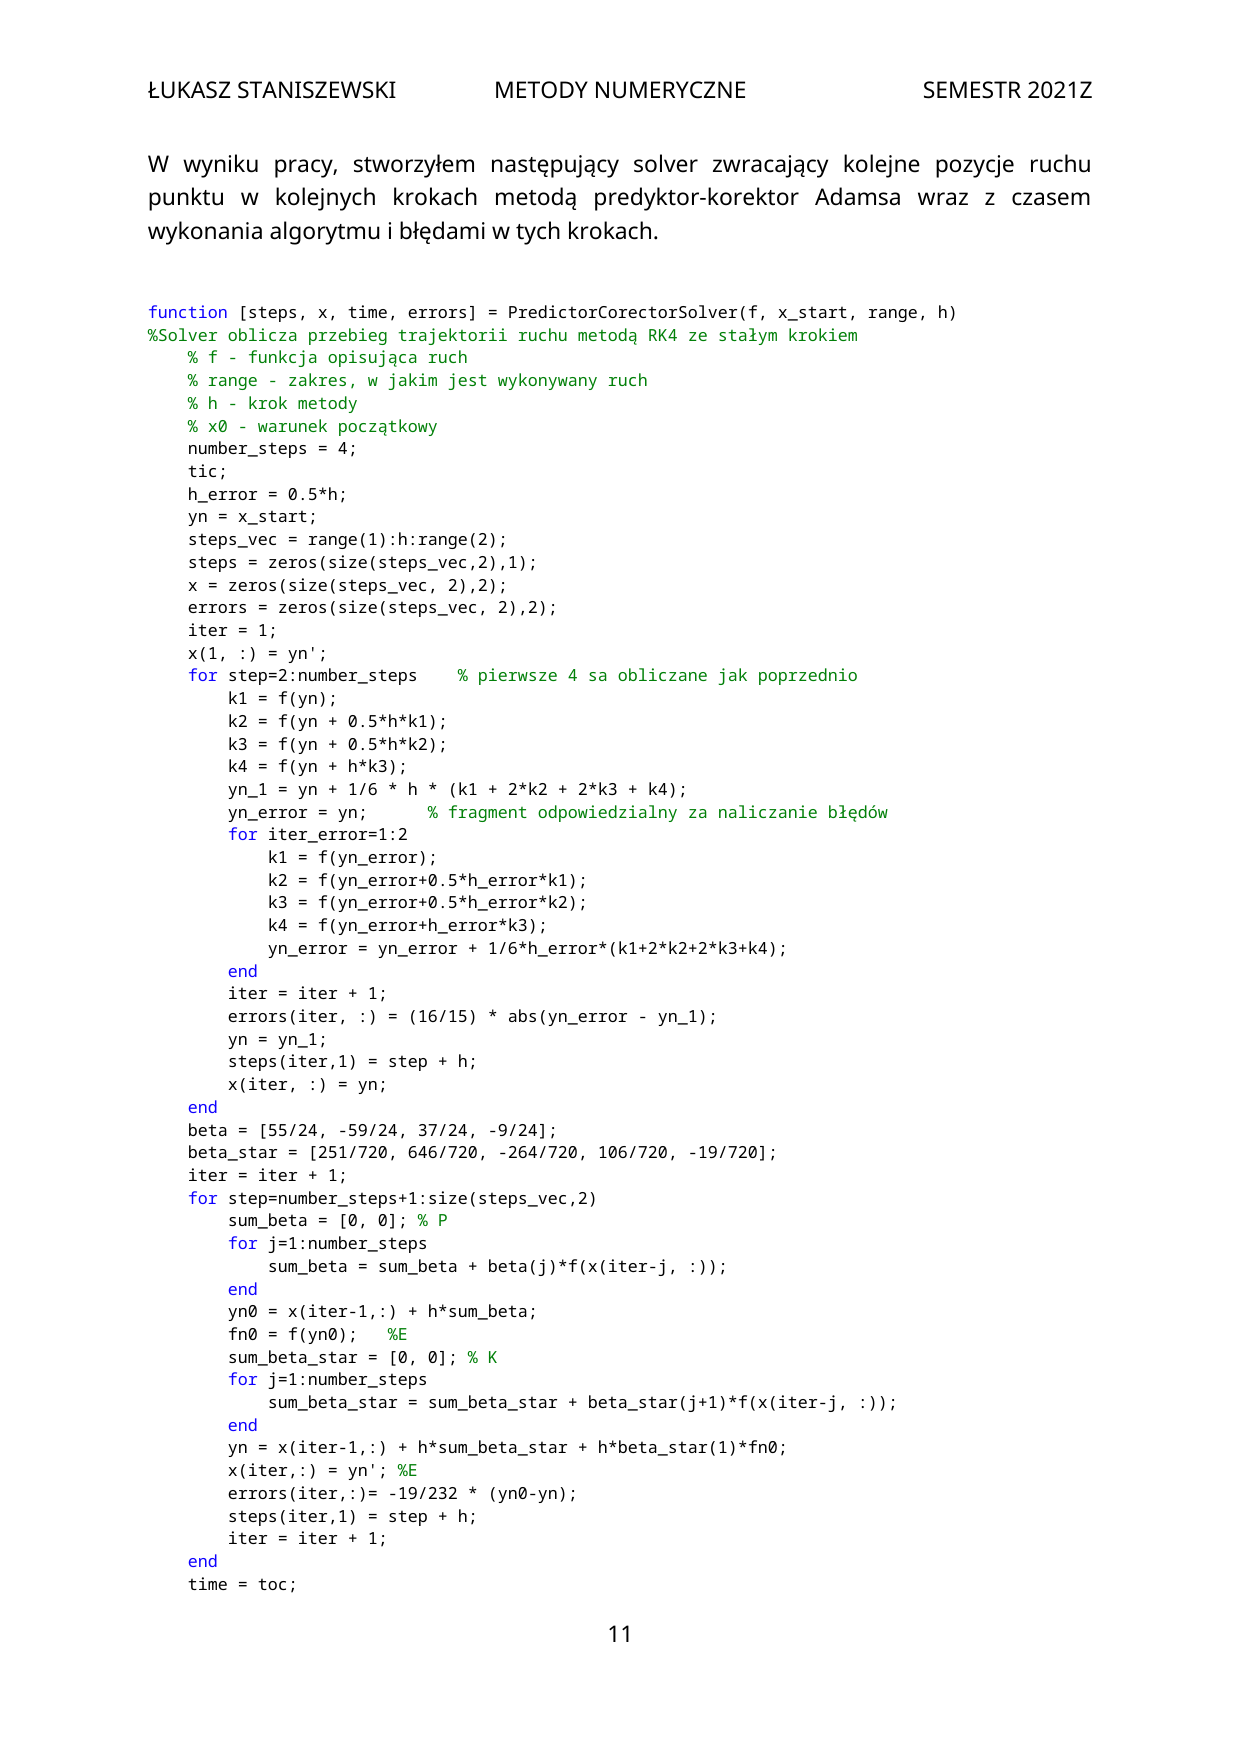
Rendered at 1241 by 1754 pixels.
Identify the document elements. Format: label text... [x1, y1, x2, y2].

text sum_beta = [0, 0]; % P [148, 1209, 1093, 1232]
text steps_vec = range(1):h:range(2); [148, 528, 1093, 550]
text yn_1 = yn + 1/6 * h * (k1 + 2*k2 + 2*k3 + k4); [148, 777, 1093, 800]
text k4 = f(yn + h*k3); [148, 755, 1093, 777]
text yn = x(iter-1,:) + h*sum_beta_star + h*beta_star(1)*fn0; [148, 1436, 1093, 1459]
text end [148, 1095, 1093, 1118]
text fn0 = f(yn0); %E [148, 1322, 1093, 1345]
text sum_beta = sum_beta + beta(j)*f(x(iter-j, :)); [148, 1254, 1093, 1277]
text beta = [55/24, -59/24, 37/24, -9/24]; [148, 1118, 1093, 1141]
text h_error = 0.5*h; [148, 482, 1093, 505]
text W wyniku pracy, stworzyłem następujący solver zwracający kolejne pozycje ruchu punktu w kolejnych krokach metodą predyktor-korektor Adamsa wraz z czasem wykonania algorytmu i błędami w tych krokach. [148, 148, 1093, 246]
text % range - zakres, w jakim jest wykonywany ruch [148, 369, 1093, 391]
text iter = 1; [148, 618, 1093, 641]
text yn_error = yn; % fragment odpowiedzialny za naliczanie błędów [148, 800, 1093, 823]
text sum_beta_star = sum_beta_star + beta_star(j+1)*f(x(iter-j, :)); [148, 1391, 1093, 1413]
text iter = iter + 1; [148, 982, 1093, 1004]
text for step=number_steps+1:size(steps_vec,2) [148, 1186, 1093, 1209]
text k4 = f(yn_error+h_error*k3); [148, 914, 1093, 936]
text %Solver oblicza przebieg trajektorii ruchu metodą RK4 ze stałym krokiem [148, 323, 1093, 346]
text yn = x_start; [148, 505, 1093, 528]
text steps(iter,1) = step + h; [148, 1504, 1093, 1527]
text % x0 - warunek początkowy [148, 414, 1093, 437]
text for j=1:number_steps [148, 1368, 1093, 1391]
text errors(iter,:)= -19/232 * (yn0-yn); [148, 1481, 1093, 1504]
text k1 = f(yn_error); [148, 846, 1093, 868]
text x = zeros(size(steps_vec, 2),2); [148, 573, 1093, 596]
text time = toc; [148, 1572, 1093, 1595]
text % h - krok metody [148, 391, 1093, 414]
text % f - funkcja opisująca ruch [148, 346, 1093, 369]
text k2 = f(yn_error+0.5*h_error*k1); [148, 868, 1093, 891]
text for j=1:number_steps [148, 1232, 1093, 1254]
text end [148, 1549, 1093, 1572]
text errors(iter, :) = (16/15) * abs(yn_error - yn_1); [148, 1004, 1093, 1027]
text k2 = f(yn + 0.5*h*k1); [148, 709, 1093, 732]
text x(iter, :) = yn; [148, 1073, 1093, 1095]
text k1 = f(yn); [148, 687, 1093, 709]
text sum_beta_star = [0, 0]; % K [148, 1345, 1093, 1368]
text iter = iter + 1; [148, 1527, 1093, 1549]
text end [148, 1413, 1093, 1436]
text number_steps = 4; [148, 437, 1093, 459]
text iter = iter + 1; [148, 1163, 1093, 1186]
text k3 = f(yn_error+0.5*h_error*k2); [148, 891, 1093, 914]
text beta_star = [251/720, 646/720, -264/720, 106/720, -19/720]; [148, 1141, 1093, 1163]
text for step=2:number_steps % pierwsze 4 sa obliczane jak poprzednio [148, 664, 1093, 687]
text k3 = f(yn + 0.5*h*k2); [148, 732, 1093, 755]
text tic; [148, 459, 1093, 482]
text for iter_error=1:2 [148, 823, 1093, 846]
text yn0 = x(iter-1,:) + h*sum_beta; [148, 1300, 1093, 1322]
text end [148, 959, 1093, 982]
text yn_error = yn_error + 1/6*h_error*(k1+2*k2+2*k3+k4); [148, 936, 1093, 959]
text x(iter,:) = yn'; %E [148, 1459, 1093, 1481]
text x(1, :) = yn'; [148, 641, 1093, 664]
text steps(iter,1) = step + h; [148, 1050, 1093, 1073]
text end [148, 1277, 1093, 1300]
text function [steps, x, time, errors] = PredictorCorectorSolver(f, x_start, range, h) [148, 301, 1093, 323]
text errors = zeros(size(steps_vec, 2),2); [148, 596, 1093, 618]
text yn = yn_1; [148, 1027, 1093, 1050]
text steps = zeros(size(steps_vec,2),1); [148, 550, 1093, 573]
